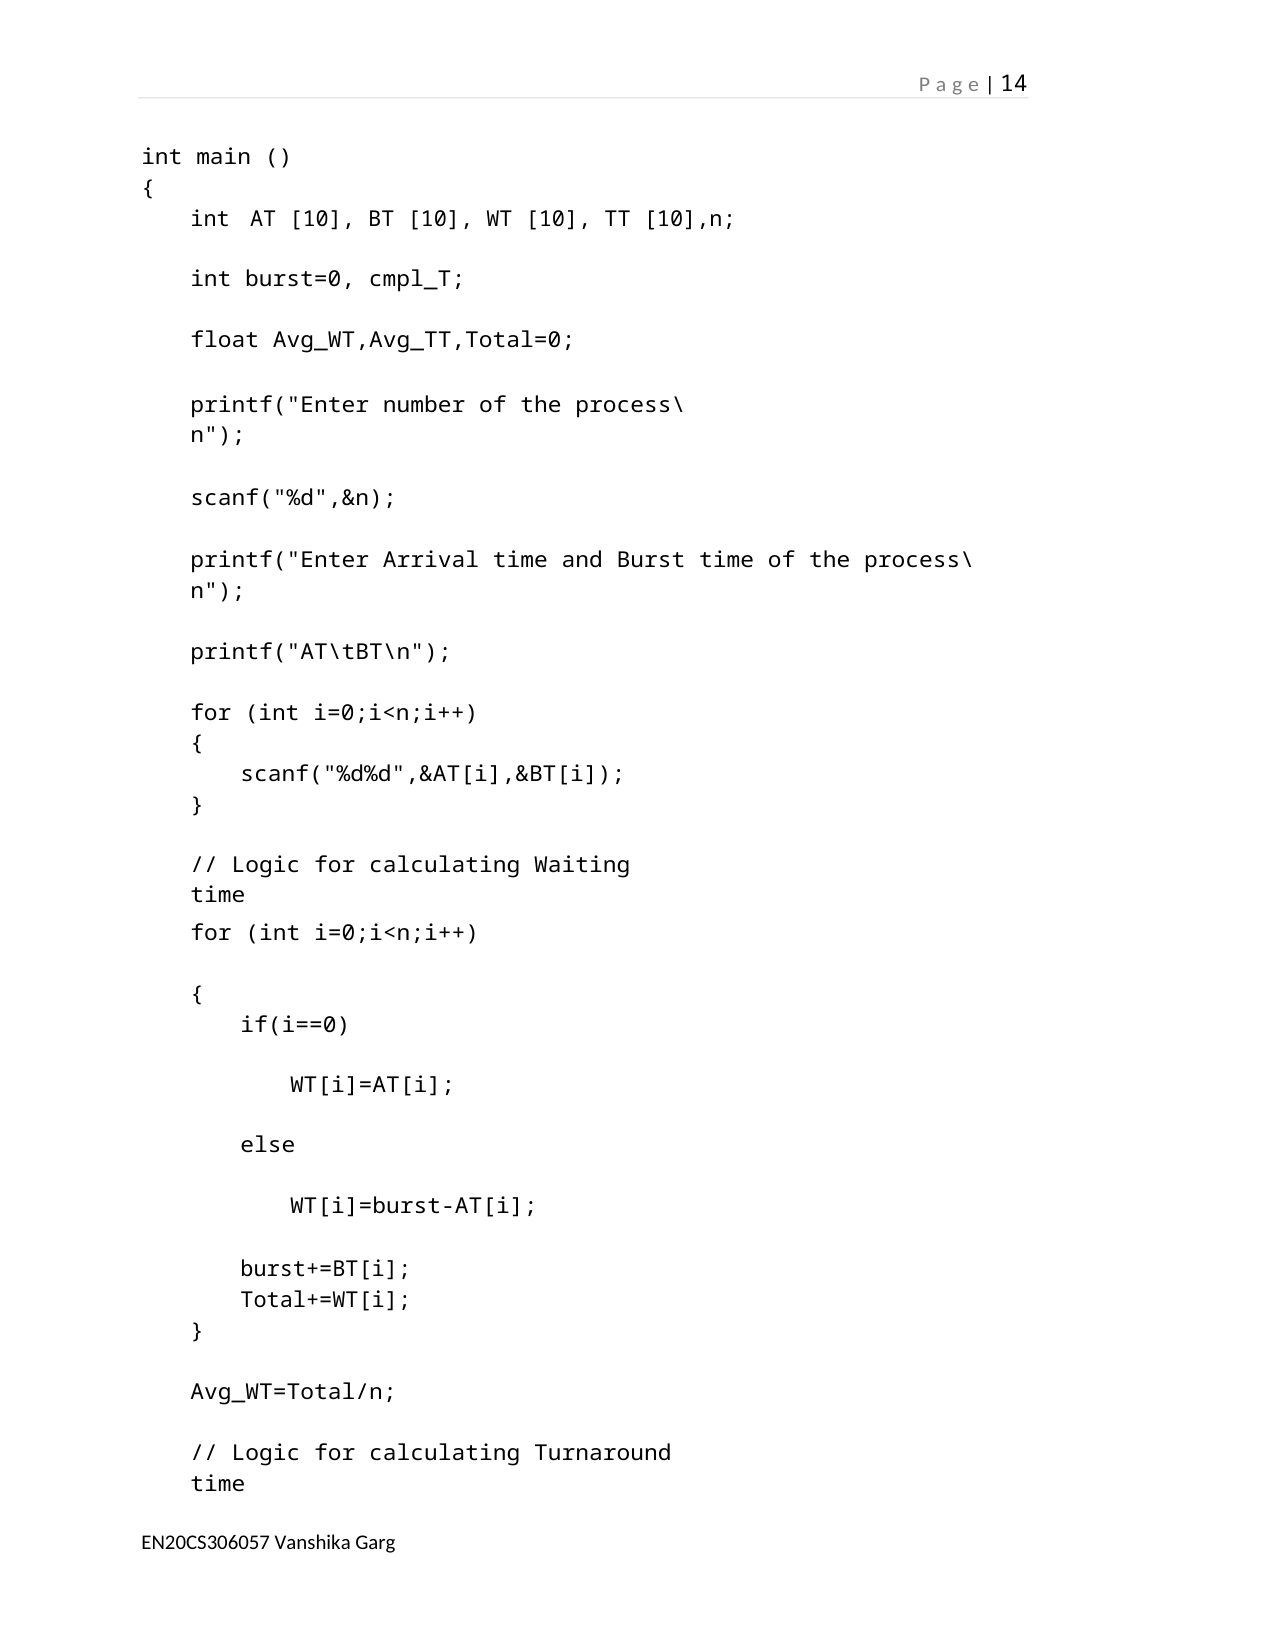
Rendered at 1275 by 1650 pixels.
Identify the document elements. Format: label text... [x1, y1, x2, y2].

text WT[i]=AT[i]; [290, 1069, 1096, 1098]
text if(i==0) [240, 1008, 1096, 1038]
text int AT [10], BT [10], WT [10], TT [10],n; [190, 202, 1096, 232]
text printf("AT\tBT\n"); [190, 636, 1026, 666]
text int burst=0, cmpl_T; [190, 263, 1096, 293]
text // Logic for calculating Turnaround time [190, 1437, 699, 1497]
text } [190, 788, 1096, 818]
text int main () [141, 141, 1096, 171]
text scanf("%d%d",&AT[i],&BT[i]); [240, 758, 1096, 788]
text { [190, 978, 1096, 1008]
text } [190, 1315, 1096, 1344]
text scanf("%d",&n); [190, 482, 687, 512]
text printf("Enter number of the process\n"); [190, 389, 687, 449]
text for (int i=0;i<n;i++) [190, 697, 1096, 727]
text burst+=BT[i]; [240, 1253, 438, 1282]
text float Avg_WT,Avg_TT,Total=0; [190, 324, 687, 354]
text for (int i=0;i<n;i++) [190, 917, 650, 947]
text else [240, 1099, 1096, 1159]
text WT[i]=burst-AT[i]; [290, 1191, 1096, 1220]
text Total+=WT[i]; [240, 1284, 438, 1314]
text Avg_WT=Total/n; [190, 1376, 1096, 1406]
text { [141, 172, 1096, 202]
text // Logic for calculating Waiting time [190, 849, 650, 909]
text printf("Enter Arrival time and Burst time of the process\n"); [190, 544, 1026, 604]
text { [190, 727, 1096, 757]
